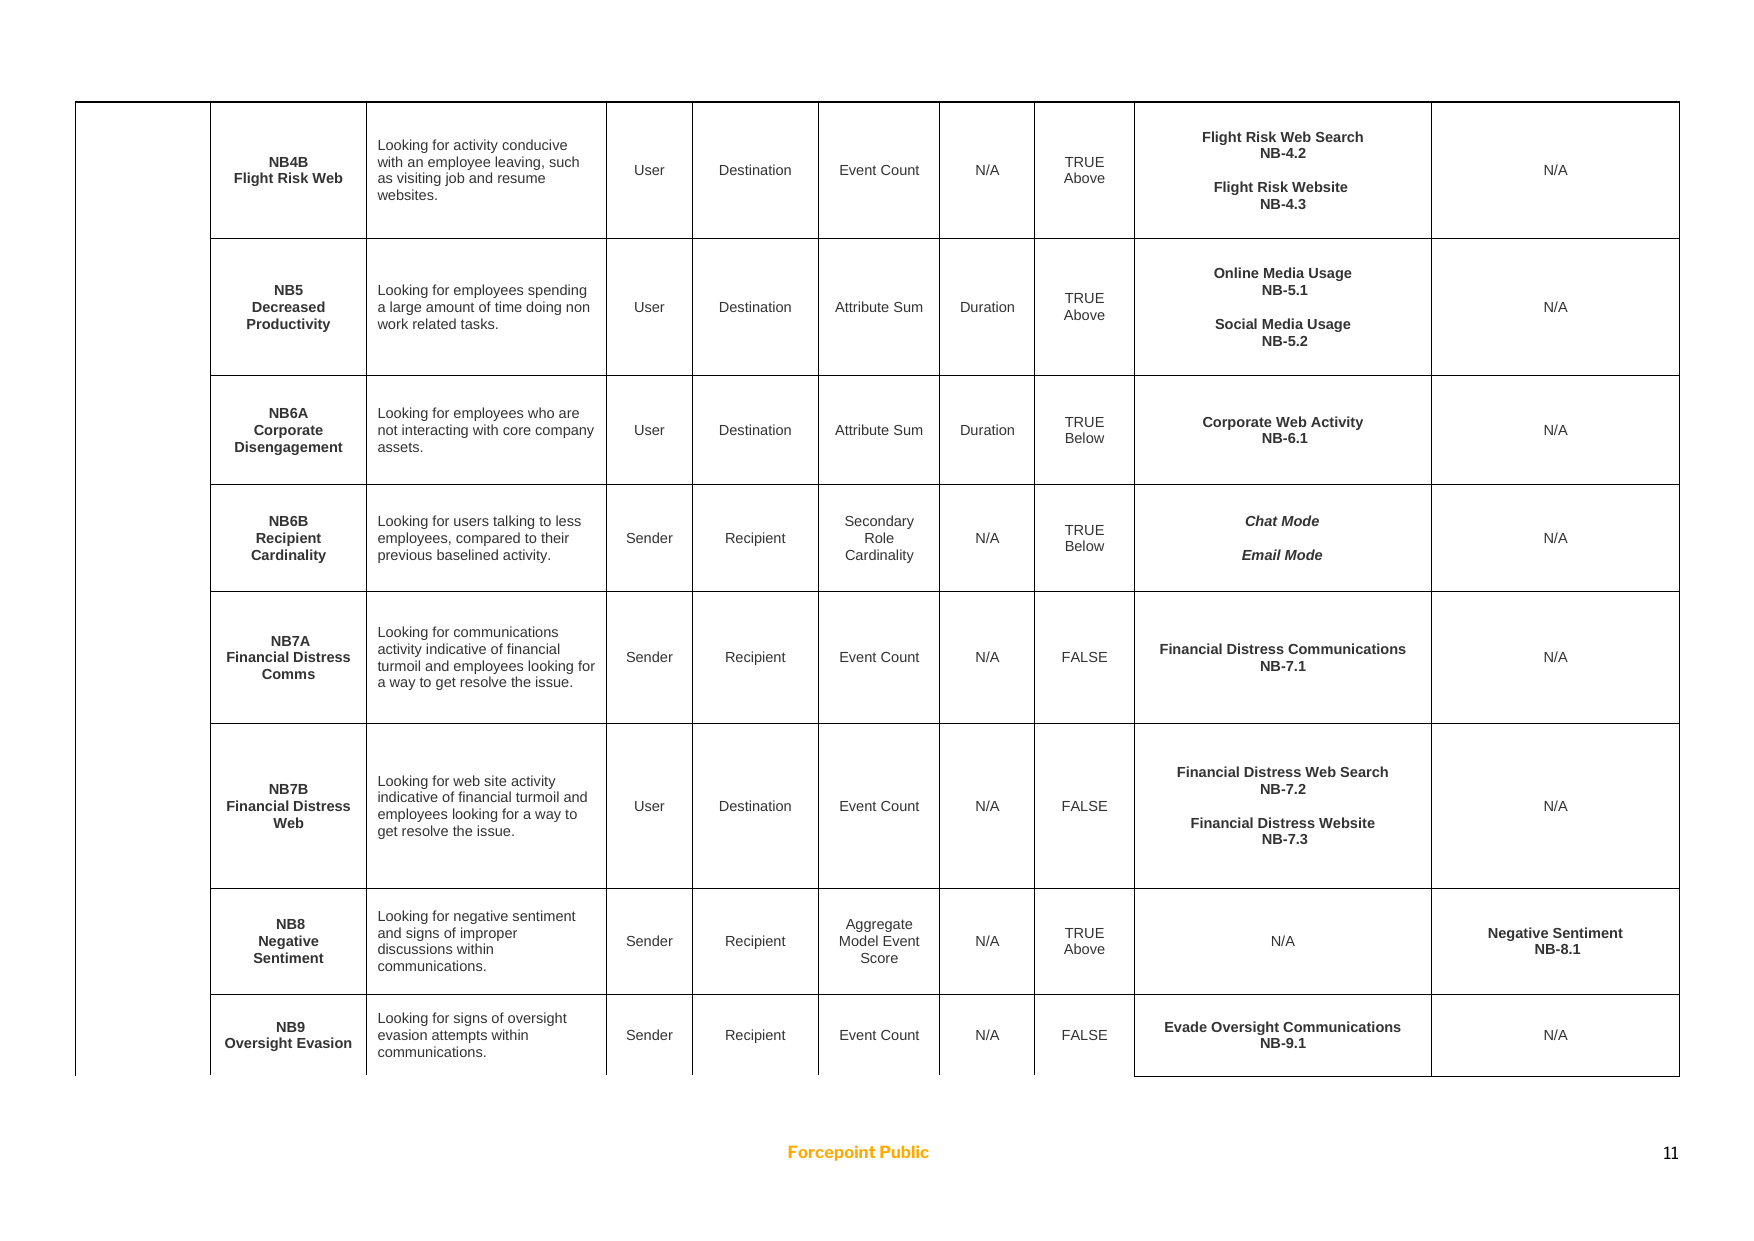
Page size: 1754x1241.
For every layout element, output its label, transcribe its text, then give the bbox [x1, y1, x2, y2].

table_cell User [607, 376, 692, 484]
table_cell Looking for employees who are not interacting with core company assets. [367, 376, 606, 484]
table_cell N/A [940, 485, 1034, 591]
table_cell Destination [693, 239, 818, 375]
table_cell FALSE [1035, 995, 1134, 1076]
table_cell NB8 Negative Sentiment [211, 889, 366, 994]
table_cell Sender [607, 592, 692, 723]
table_cell NB7B Financial Distress Web [211, 724, 366, 887]
table_cell N/A [940, 889, 1034, 994]
table_cell Duration [940, 239, 1034, 375]
table_cell Flight Risk Web Search NB-4.2 Flight Risk Website NB-4.3 [1135, 103, 1431, 238]
table_cell NB6B Recipient Cardinality [211, 485, 366, 591]
table_cell NB5 Decreased Productivity [211, 239, 366, 375]
table_cell Looking for signs of oversight evasion attempts within communications. [366, 995, 607, 1076]
table_cell N/A [1432, 724, 1679, 887]
table_cell Looking for web site activity indicative of financial turmoil and employees looking for a way to get resolve the issue. [367, 724, 606, 887]
table_cell Sender [607, 995, 692, 1076]
table_cell Attribute Sum [819, 239, 939, 375]
table_cell Sender [607, 889, 692, 994]
table_cell NB7A Financial Distress Comms [211, 592, 366, 723]
table_cell TRUE Above [1035, 889, 1134, 994]
table_cell Corporate Web Activity NB-6.1 [1135, 376, 1431, 484]
table_cell Secondary Role Cardinality [819, 485, 939, 591]
table_cell Event Count [819, 724, 939, 887]
table_cell Financial Distress Web Search NB-7.2 Financial Distress Website NB-7.3 [1135, 724, 1431, 887]
table_cell Event Count [819, 995, 940, 1076]
table_cell N/A [1432, 103, 1679, 238]
table_cell NB6A Corporate Disengagement [211, 376, 366, 484]
table_cell FALSE [1035, 592, 1134, 723]
table_cell N/A [1432, 995, 1679, 1076]
table_cell N/A [1432, 239, 1679, 375]
table_cell Chat Mode Email Mode [1135, 485, 1431, 591]
table_cell TRUE Below [1035, 485, 1134, 591]
table_cell N/A [1432, 485, 1679, 591]
table_cell N/A [940, 724, 1034, 887]
table_cell Looking for activity conducive with an employee leaving, such as visiting job and resume websites. [367, 103, 606, 238]
table_cell Event Count [819, 592, 939, 723]
table_cell User [607, 724, 692, 887]
table_cell NB4B Flight Risk Web [211, 103, 366, 238]
table_cell Looking for communications activity indicative of financial turmoil and employees looking for a way to get resolve the issue. [367, 592, 606, 723]
table_cell TRUE Above [1035, 103, 1134, 238]
table_cell Recipient [692, 995, 818, 1076]
table_cell N/A [1432, 376, 1679, 484]
table_cell Looking for employees spending a large amount of time doing non work related tasks. [367, 239, 606, 375]
table_cell Evade Oversight Communications NB-9.1 [1135, 995, 1431, 1076]
table_cell Destination [693, 376, 818, 484]
table_cell FALSE [1035, 724, 1134, 887]
table_cell NB9 Oversight Evasion [211, 995, 366, 1076]
table_cell Event Count [819, 103, 939, 238]
table_cell Negative Sentiment NB-8.1 [1432, 889, 1679, 994]
table_cell Sender [607, 485, 692, 591]
table_cell TRUE Below [1035, 376, 1134, 484]
table_cell N/A [940, 592, 1034, 723]
table_cell Attribute Sum [819, 376, 939, 484]
table_cell Online Media Usage NB-5.1 Social Media Usage NB-5.2 [1135, 239, 1431, 375]
table_cell Financial Distress Communications NB-7.1 [1135, 592, 1431, 723]
table_cell User [607, 103, 692, 238]
table_cell User [607, 239, 692, 375]
table_cell Destination [693, 724, 818, 887]
table_cell Recipient [693, 592, 818, 723]
table_cell Duration [940, 376, 1034, 484]
table_cell Looking for users talking to less employees, compared to their previous baselined activity. [367, 485, 606, 591]
table_cell Recipient [693, 889, 818, 994]
table_cell TRUE Above [1035, 239, 1134, 375]
table_cell Recipient [693, 485, 818, 591]
table_cell N/A [1432, 592, 1679, 723]
table_cell Aggregate Model Event Score [819, 889, 939, 994]
table_cell N/A [940, 103, 1034, 238]
table_cell Destination [693, 103, 818, 238]
table_cell Looking for negative sentiment and signs of improper discussions within communications. [367, 889, 606, 994]
table_cell N/A [1135, 889, 1431, 994]
table_cell N/A [940, 995, 1034, 1076]
